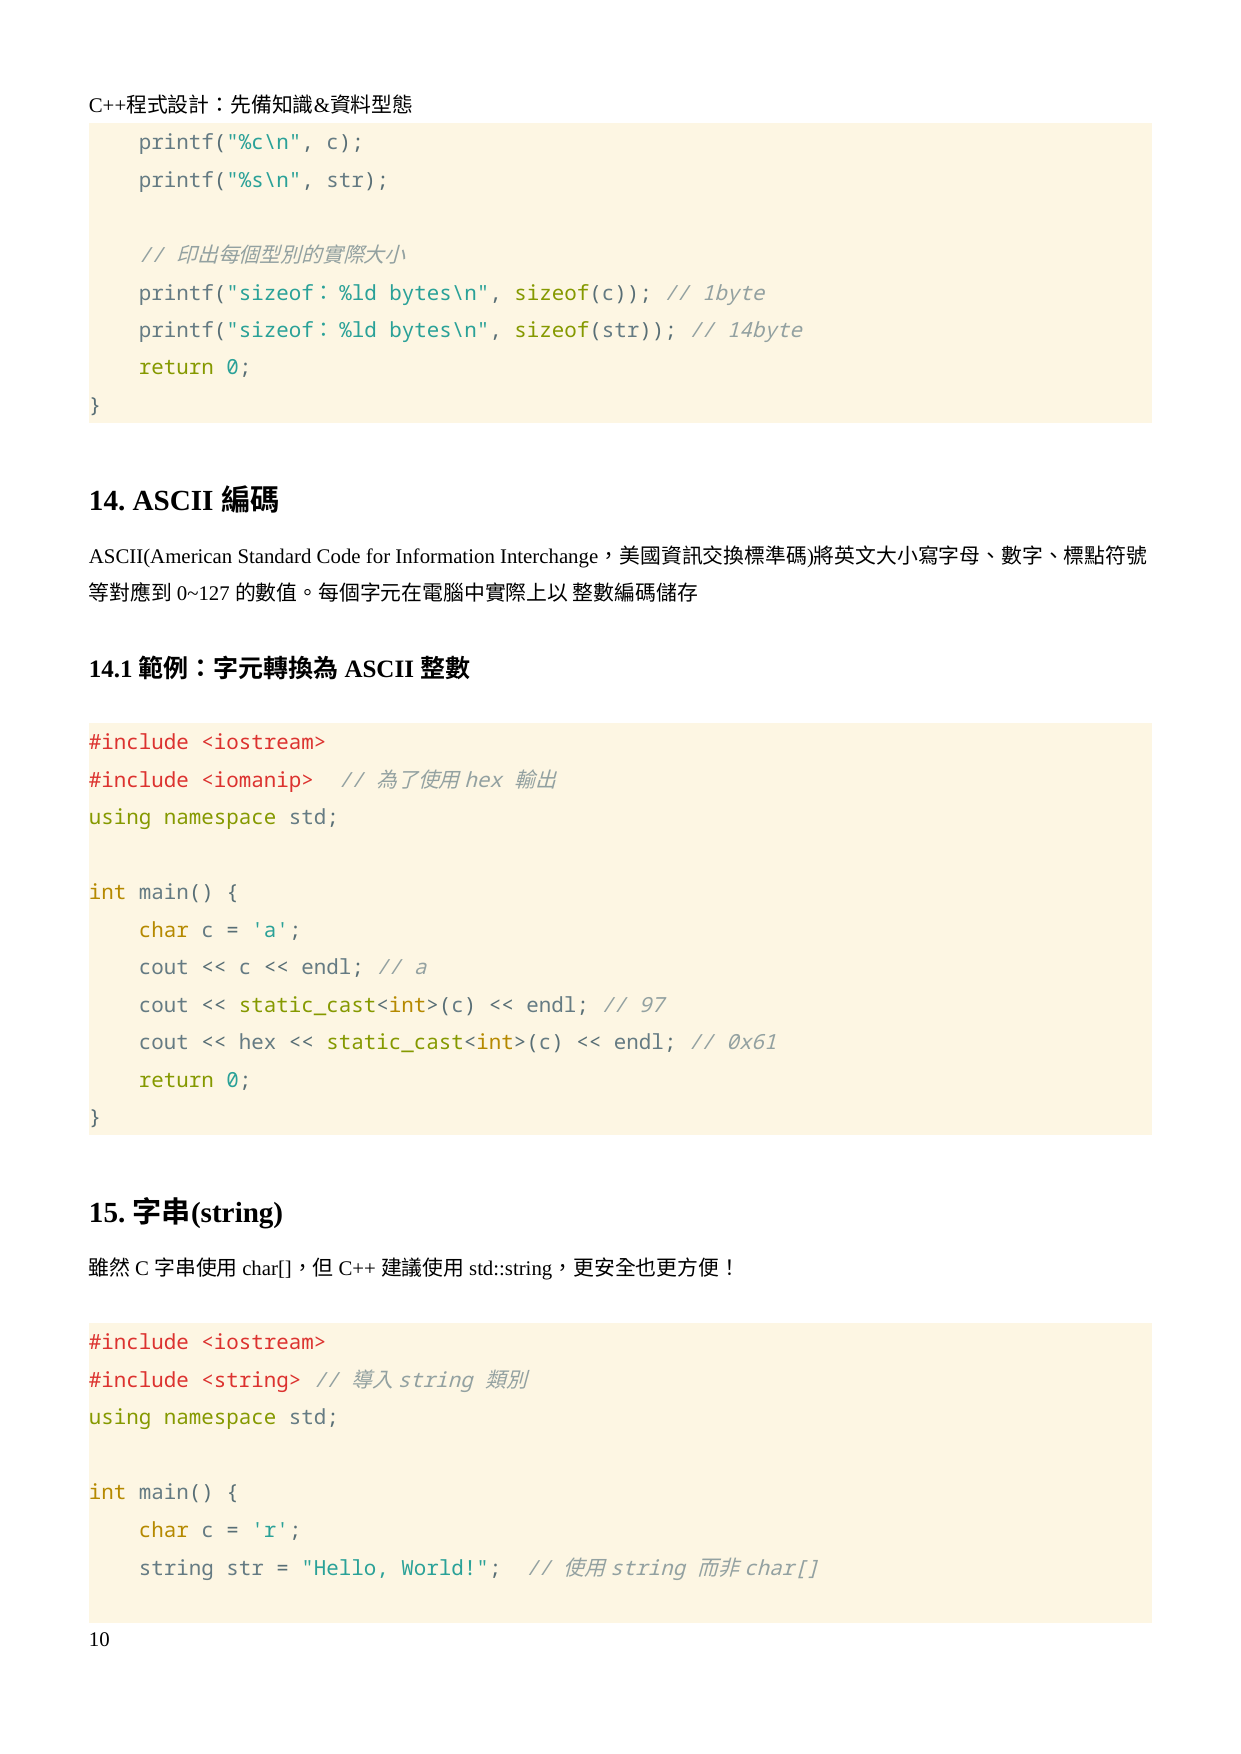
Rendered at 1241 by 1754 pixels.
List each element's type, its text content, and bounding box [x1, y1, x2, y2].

text cout << hex << static_cast<int>(c) << endl; // 0x61 [89, 1023, 1152, 1060]
text } [89, 1098, 1152, 1135]
text return 0; [89, 1060, 1152, 1098]
text return 0; [89, 348, 1152, 385]
text char c = 'r'; [89, 1510, 1152, 1548]
text 雖然 C 字串使用 char[]，但 C++ 建議使用 std::string，更安全也更方便！ [89, 1248, 1152, 1285]
text int main() { [89, 873, 1152, 910]
text #include <string> // 導入 string 類別 [89, 1360, 1152, 1398]
text cout << c << endl; // a [89, 948, 1152, 985]
subtitle 字串(string) [89, 1173, 1152, 1248]
subtitle 範例：字元轉換為 ASCII 整數 [89, 648, 1152, 685]
text printf("sizeof： %ld bytes\n", sizeof(c)); // 1byte [89, 273, 1152, 310]
text string str = "Hello, World!"; // 使用 string 而非 char[] [89, 1548, 1152, 1585]
text printf("sizeof： %ld bytes\n", sizeof(str)); // 14byte [89, 310, 1152, 348]
text cout << static_cast<int>(c) << endl; // 97 [89, 985, 1152, 1023]
text #include <iostream> [89, 723, 1152, 760]
text printf("%s\n", str); [89, 160, 1152, 198]
text } [89, 385, 1152, 423]
text int main() { [89, 1473, 1152, 1510]
text #include <iostream> [89, 1323, 1152, 1360]
text using namespace std; [89, 1398, 1152, 1435]
text // 印出每個型別的實際大小 [89, 235, 1152, 273]
text ASCII(American Standard Code for Information Interchange，美國資訊交換標準碼)將英文大小寫字母、數字、標點符號等對應到 0~127 的數值。每個字元在電腦中實際上以 整數編碼儲存 [89, 535, 1152, 610]
text char c = 'a'; [89, 910, 1152, 948]
subtitle ASCII 編碼 [89, 460, 1152, 535]
text printf("%c\n", c); [89, 123, 1152, 160]
text #include <iomanip> // 為了使用 hex 輸出 [89, 760, 1152, 798]
text using namespace std; [89, 798, 1152, 835]
